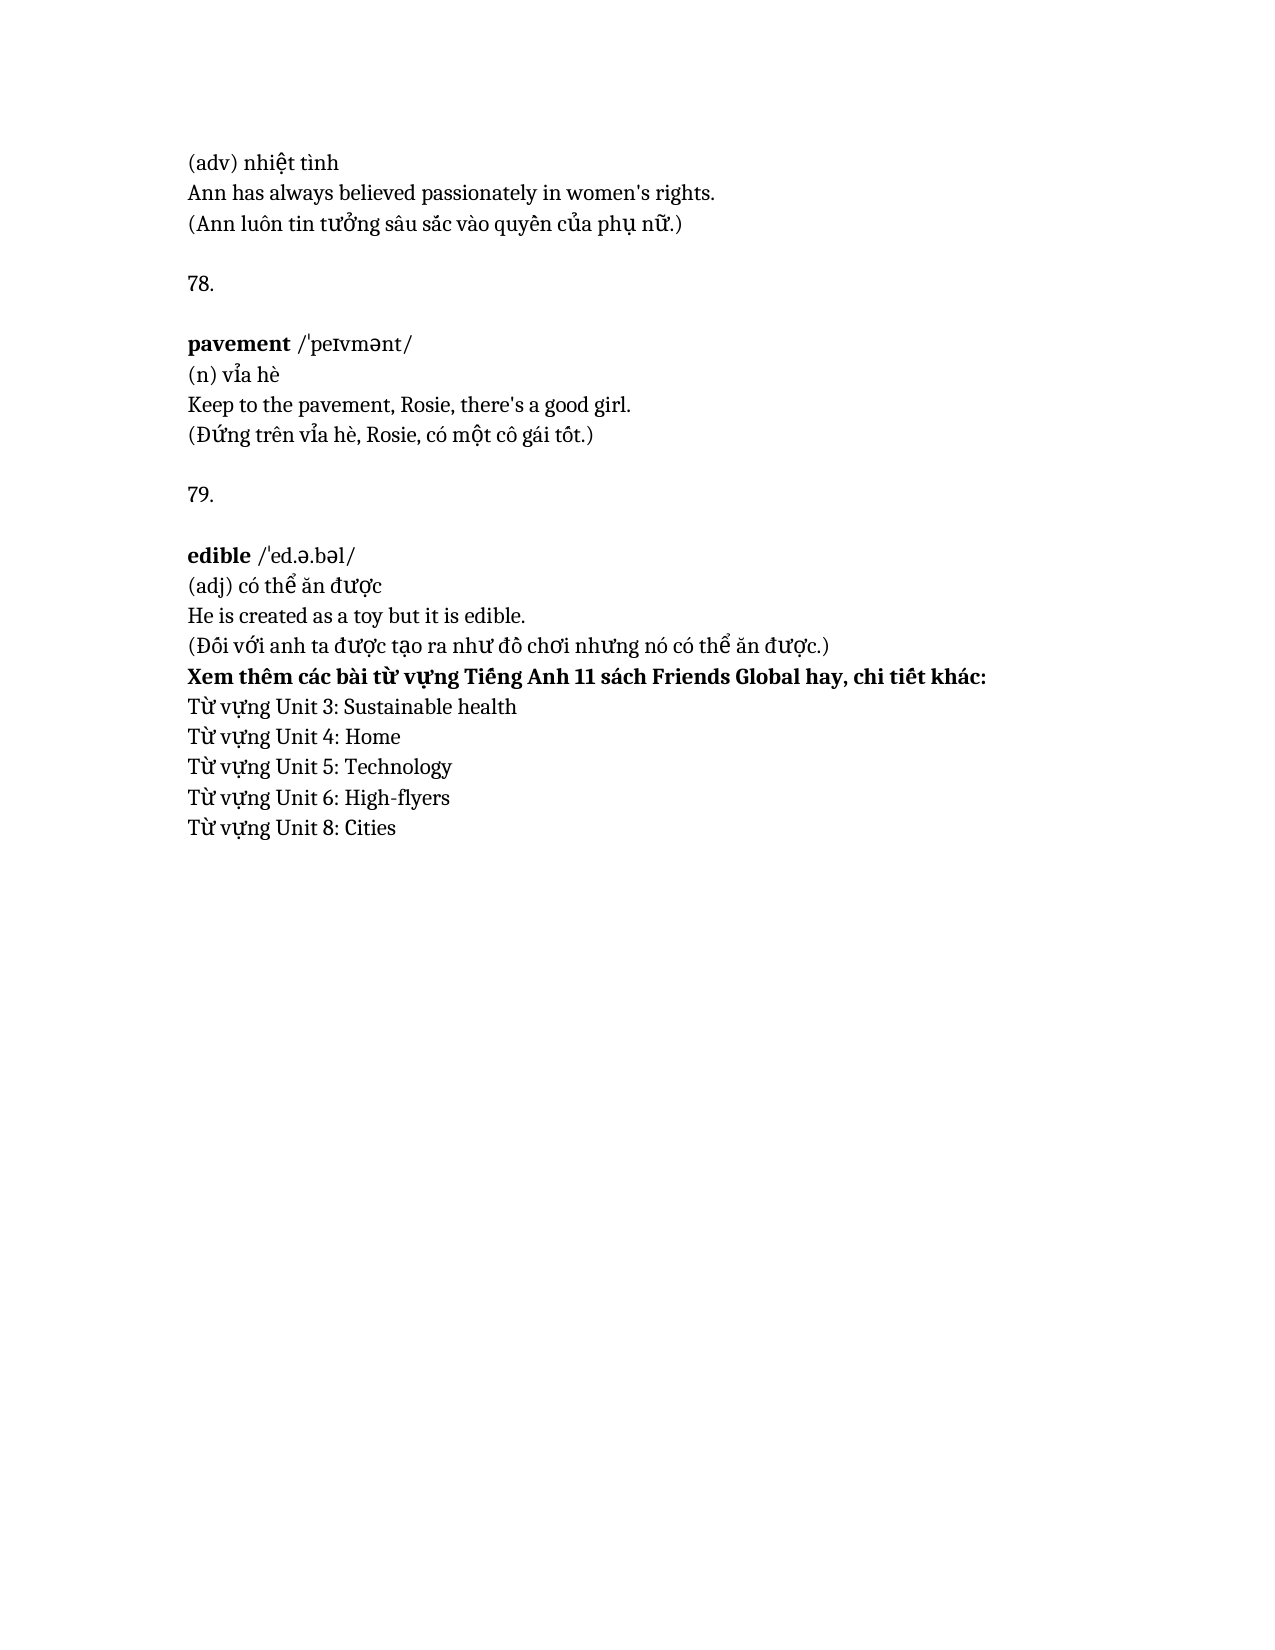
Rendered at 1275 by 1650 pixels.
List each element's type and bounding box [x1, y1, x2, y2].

text [187, 150, 1087, 901]
